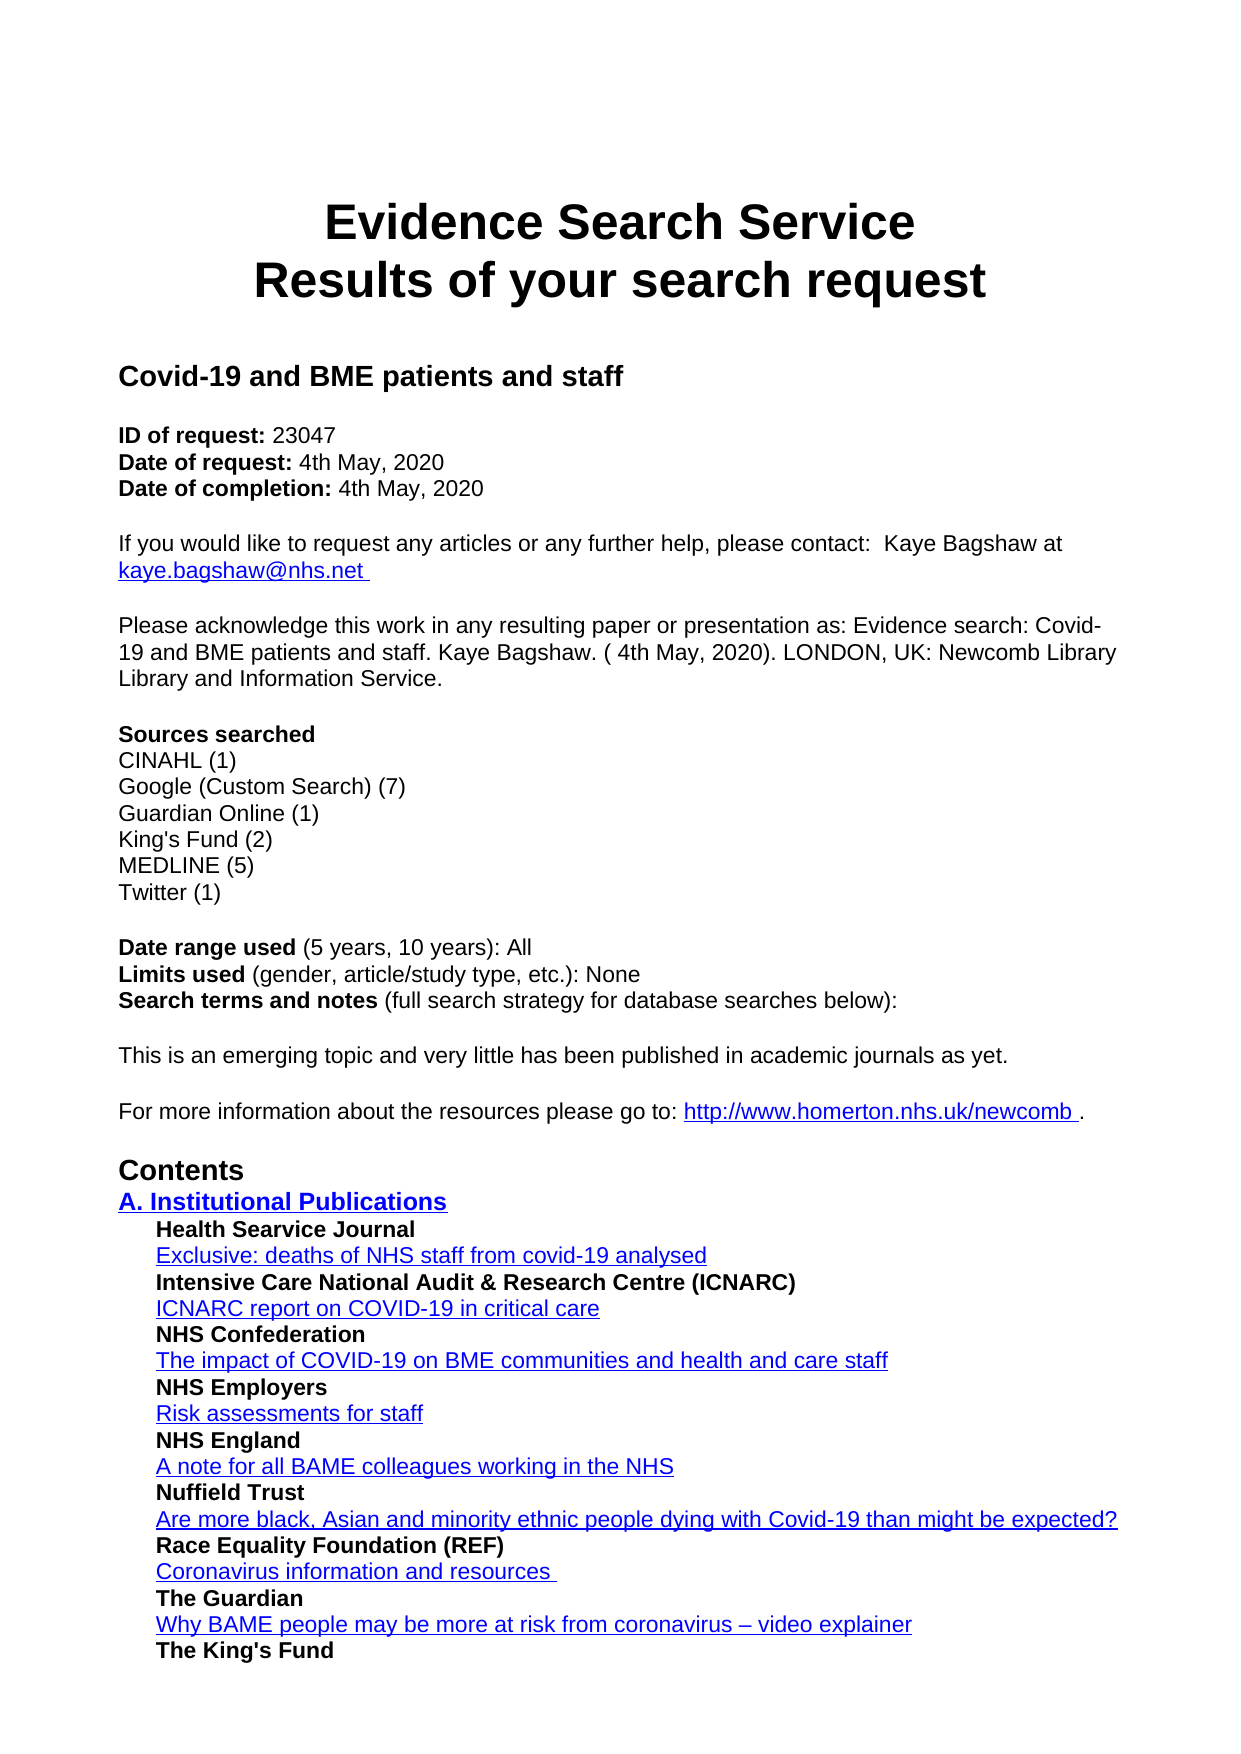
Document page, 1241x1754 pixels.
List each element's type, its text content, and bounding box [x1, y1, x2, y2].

text The Guardian [156, 1585, 1122, 1611]
text Nuffield Trust [156, 1479, 1122, 1506]
text NHS Confederation [156, 1321, 1122, 1347]
text Why BAME people may be more at risk from coronavirus – video explainer [156, 1611, 1122, 1637]
text For more information about the resources please go to: http://www.homerton.nhs.uk/newcomb . [118, 1098, 1122, 1124]
text Health Searvice Journal [156, 1216, 1122, 1242]
text A note for all BAME colleagues working in the NHS [156, 1453, 1122, 1479]
text This is an emerging topic and very little has been published in academic journals as yet. [118, 1042, 1122, 1069]
subtitle Evidence Search Service Results of your search request [118, 193, 1122, 308]
text If you would like to request any articles or any further help, please contact: Kaye Bagshaw at kaye.bagshaw@nhs.net [118, 530, 1122, 583]
text Date range used (5 years, 10 years): All Limits used (gender, article/study type, etc.): None Search terms and notes (full search strategy for database searches below): [118, 934, 1122, 1013]
text ICNARC report on COVID-19 in critical care [156, 1295, 1122, 1321]
text NHS Employers [156, 1374, 1122, 1400]
text Are more black, Asian and minority ethnic people dying with Covid-19 than might be expected? [156, 1506, 1122, 1532]
text The King's Fund [156, 1637, 1122, 1664]
text The impact of COVID-19 on BME communities and health and care staff [156, 1347, 1122, 1374]
text ID of request: 23047 Date of request: 4th May, 2020 Date of completion: 4th May, 2020 [118, 422, 1122, 501]
text Exclusive: deaths of NHS staff from covid-19 analysed [156, 1242, 1122, 1268]
text Intensive Care National Audit & Research Centre (ICNARC) [156, 1268, 1122, 1295]
text Please acknowledge this work in any resulting paper or presentation as: Evidence search: Covid-19 and BME patients and staff. Kaye Bagshaw. ( 4th May, 2020). LONDON, UK: Newcomb Library Library and Information Service. [118, 612, 1122, 691]
subtitle Contents [118, 1153, 1122, 1187]
text A. Institutional Publications [118, 1187, 1122, 1216]
text Race Equality Foundation (REF) [156, 1532, 1122, 1558]
text Sources searched CINAHL (1) Google (Custom Search) (7) Guardian Online (1) King's Fund (2) MEDLINE (5) Twitter (1) [118, 721, 1122, 905]
text Risk assessments for staff [156, 1400, 1122, 1427]
text Coronavirus information and resources [156, 1558, 1122, 1585]
subtitle Covid-19 and BME patients and staff [118, 359, 1122, 393]
text NHS England [156, 1427, 1122, 1453]
